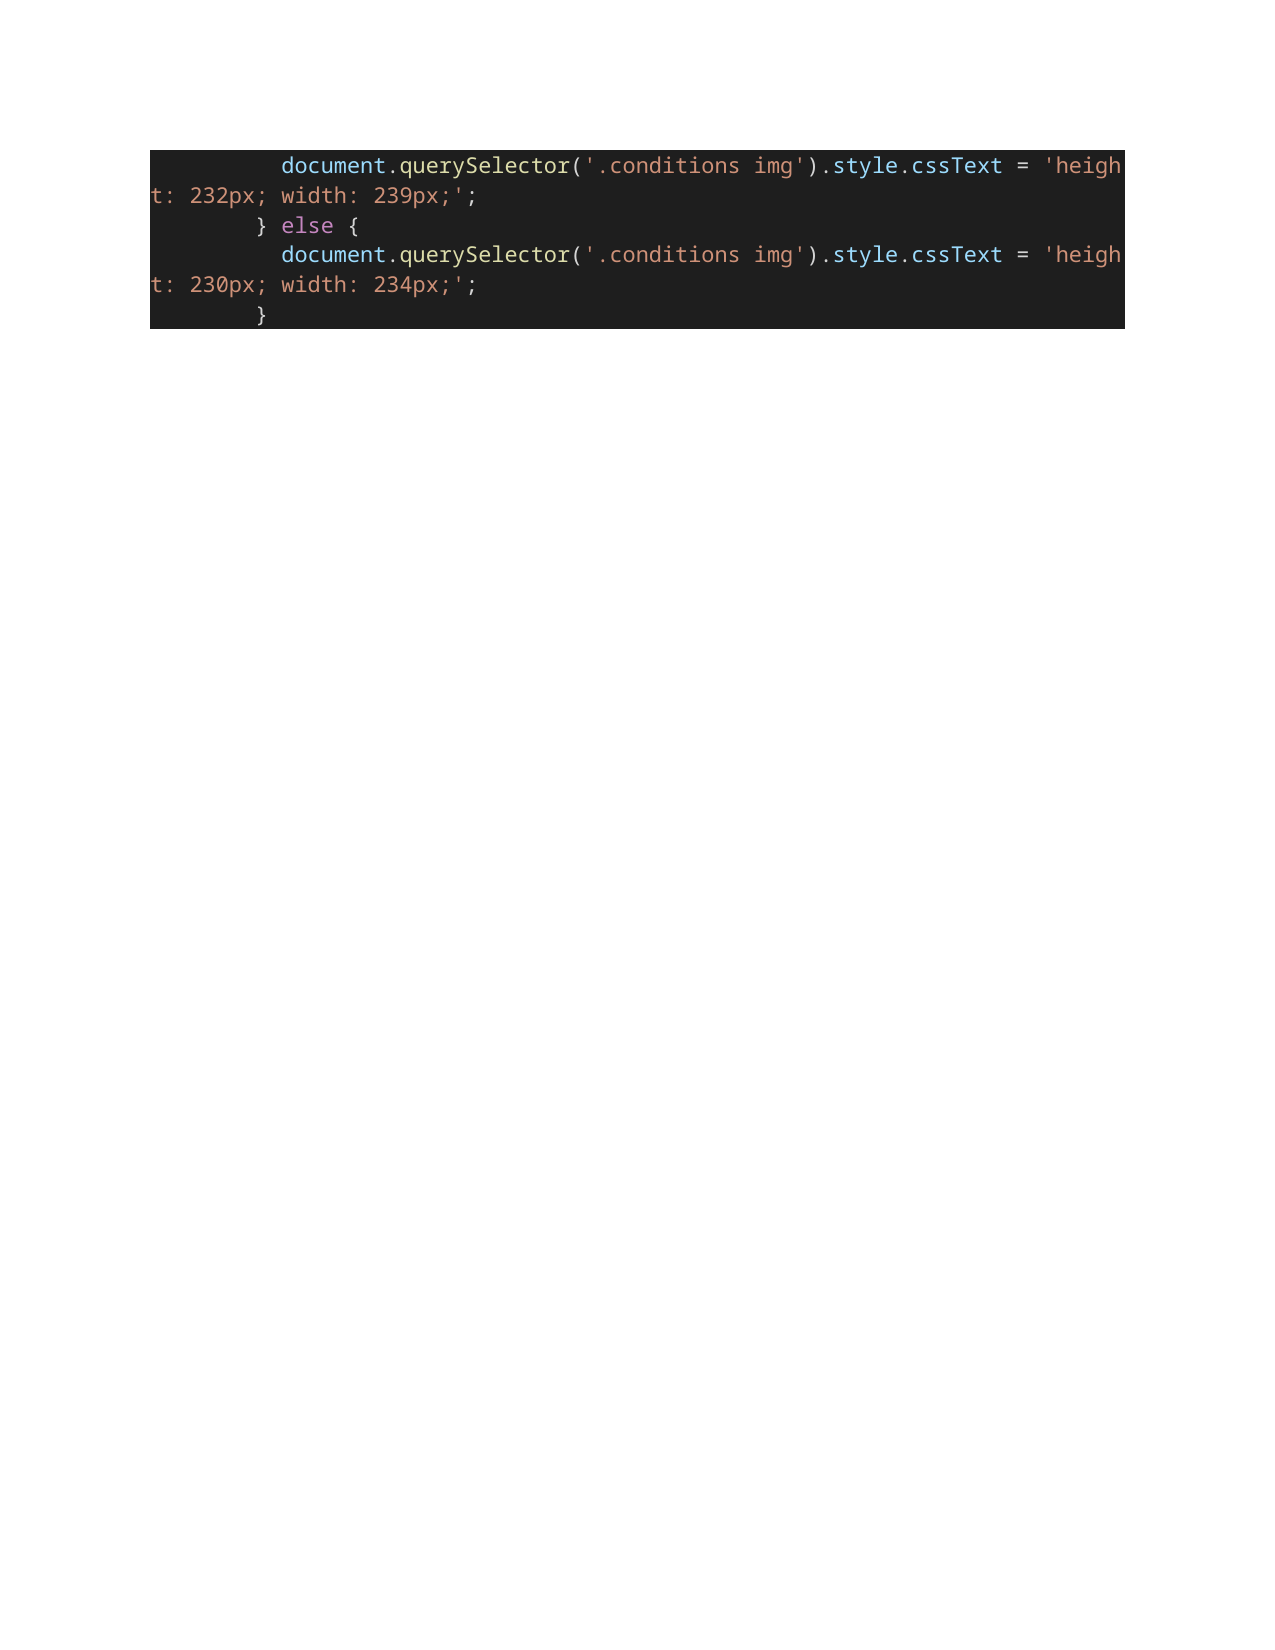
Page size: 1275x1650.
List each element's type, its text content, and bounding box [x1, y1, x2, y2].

text document.querySelector('.conditions img').style.cssText = 'height: 232px; width: 239px;'; [150, 150, 1125, 209]
text } else { [150, 209, 1125, 239]
text } [150, 299, 1125, 329]
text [150, 239, 1125, 299]
